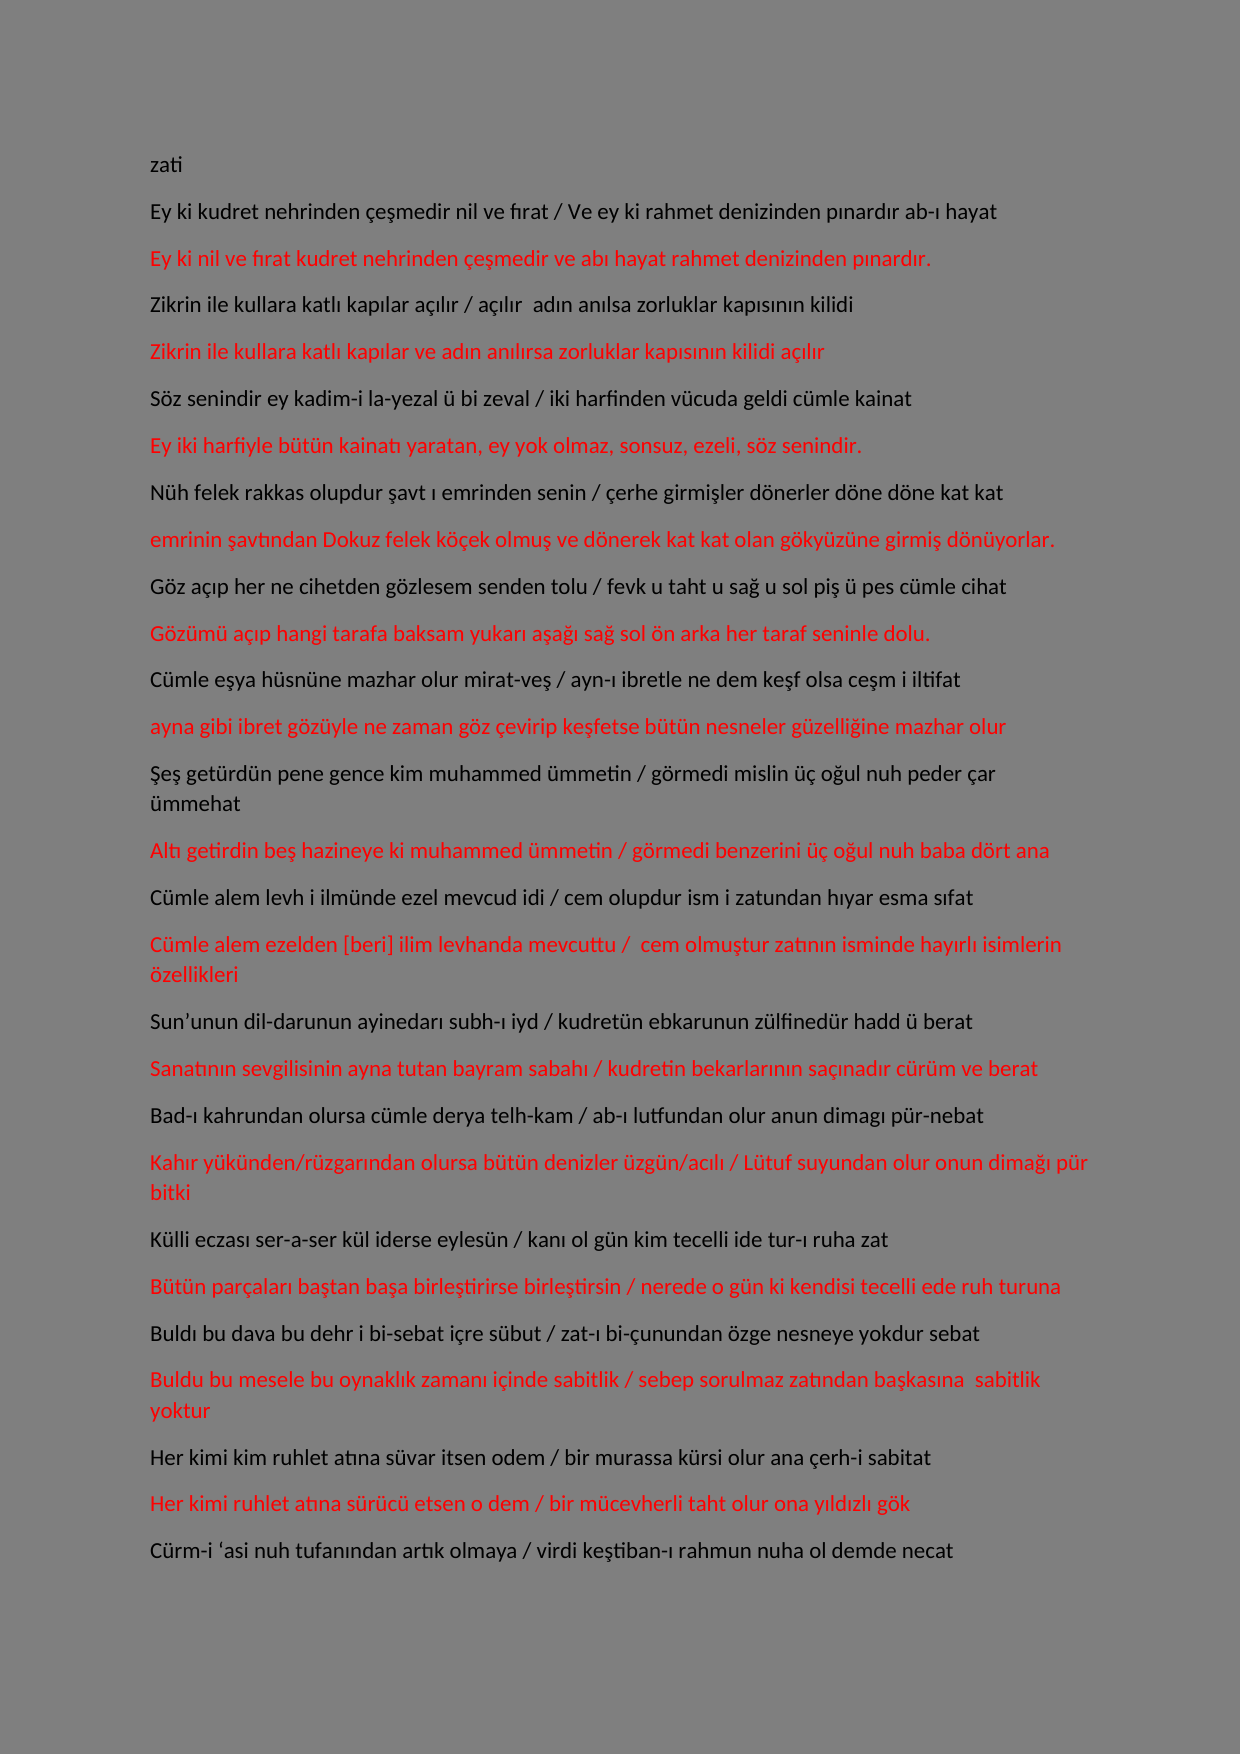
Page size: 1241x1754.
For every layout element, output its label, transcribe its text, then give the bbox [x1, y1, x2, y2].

text Zikrin ile kullara katlı kapılar açılır / açılır adın anılsa zorluklar kapısının kilidi [150, 291, 1090, 319]
text Her kimi kim ruhlet atına süvar itsen odem / bir murassa kürsi olur ana çerh-i sabitat [150, 1443, 1090, 1471]
text Ey ki kudret nehrinden çeşmedir nil ve fırat / Ve ey ki rahmet denizinden pınardır ab-ı hayat [150, 197, 1090, 225]
text Bad-ı kahrundan olursa cümle derya telh-kam / ab-ı lutfundan olur anun dimagı pür-nebat [150, 1101, 1090, 1129]
text Cümle alem ezelden [beri] ilim levhanda mevcuttu / cem olmuştur zatının isminde hayırlı isimlerin özellikleri [150, 930, 1090, 988]
text zati [150, 150, 1090, 178]
text ayna gibi ibret gözüyle ne zaman göz çevirip keşfetse bütün nesneler güzelliğine mazhar olur [150, 712, 1090, 741]
text Buldı bu dava bu dehr i bi-sebat içre sübut / zat-ı bi-çunundan özge nesneye yokdur sebat [150, 1319, 1090, 1347]
text Her kimi ruhlet atına sürücü etsen o dem / bir mücevherli taht olur ona yıldızlı gök [150, 1489, 1090, 1518]
text Altı getirdin beş hazineye ki muhammed ümmetin / görmedi benzerini üç oğul nuh baba dört ana [150, 836, 1090, 864]
text Cümle eşya hüsnüne mazhar olur mirat-veş / ayn-ı ibretle ne dem keşf olsa ceşm i iltifat [150, 666, 1090, 694]
text Bütün parçaları baştan başa birleştirirse birleştirsin / nerede o gün ki kendisi tecelli ede ruh turuna [150, 1272, 1090, 1300]
text Sanatının sevgilisinin ayna tutan bayram sabahı / kudretin bekarlarının saçınadır cürüm ve berat [150, 1054, 1090, 1082]
text Gözümü açıp hangi tarafa baksam yukarı aşağı sağ sol ön arka her taraf seninle dolu. [150, 619, 1090, 647]
text Göz açıp her ne cihetden gözlesem senden tolu / fevk u taht u sağ u sol piş ü pes cümle cihat [150, 572, 1090, 600]
text Buldu bu mesele bu oynaklık zamanı içinde sabitlik / sebep sorulmaz zatından başkasına sabitlik yoktur [150, 1366, 1090, 1424]
text Cürm-i ‘asi nuh tufanından artık olmaya / virdi keştiban-ı rahmun nuha ol demde necat [150, 1536, 1090, 1564]
text Şeş getürdün pene gence kim muhammed ümmetin / görmedi mislin üç oğul nuh peder çar ümmehat [150, 759, 1090, 818]
text Zikrin ile kullara katlı kapılar ve adın anılırsa zorluklar kapısının kilidi açılır [150, 337, 1090, 366]
text emrinin şavtından Dokuz felek köçek olmuş ve dönerek kat kat olan gökyüzüne girmiş dönüyorlar. [150, 525, 1090, 553]
text Külli eczası ser-a-ser kül iderse eylesün / kanı ol gün kim tecelli ide tur-ı ruha zat [150, 1225, 1090, 1253]
text Cümle alem levh i ilmünde ezel mevcud idi / cem olupdur ism i zatundan hıyar esma sıfat [150, 883, 1090, 911]
text Ey ki nil ve fırat kudret nehrinden çeşmedir ve abı hayat rahmet denizinden pınardır. [150, 244, 1090, 272]
text Ey iki harfiyle bütün kainatı yaratan, ey yok olmaz, sonsuz, ezeli, söz senindir. [150, 431, 1090, 459]
text Nüh felek rakkas olupdur şavt ı emrinden senin / çerhe girmişler dönerler döne döne kat kat [150, 478, 1090, 506]
text Kahır yükünden/rüzgarından olursa bütün denizler üzgün/acılı / Lütuf suyundan olur onun dimağı pür bitki [150, 1148, 1090, 1206]
text Söz senindir ey kadim-i la-yezal ü bi zeval / iki harfinden vücuda geldi cümle kainat [150, 384, 1090, 412]
text Sun’unun dil-darunun ayinedarı subh-ı iyd / kudretün ebkarunun zülfinedür hadd ü berat [150, 1007, 1090, 1035]
